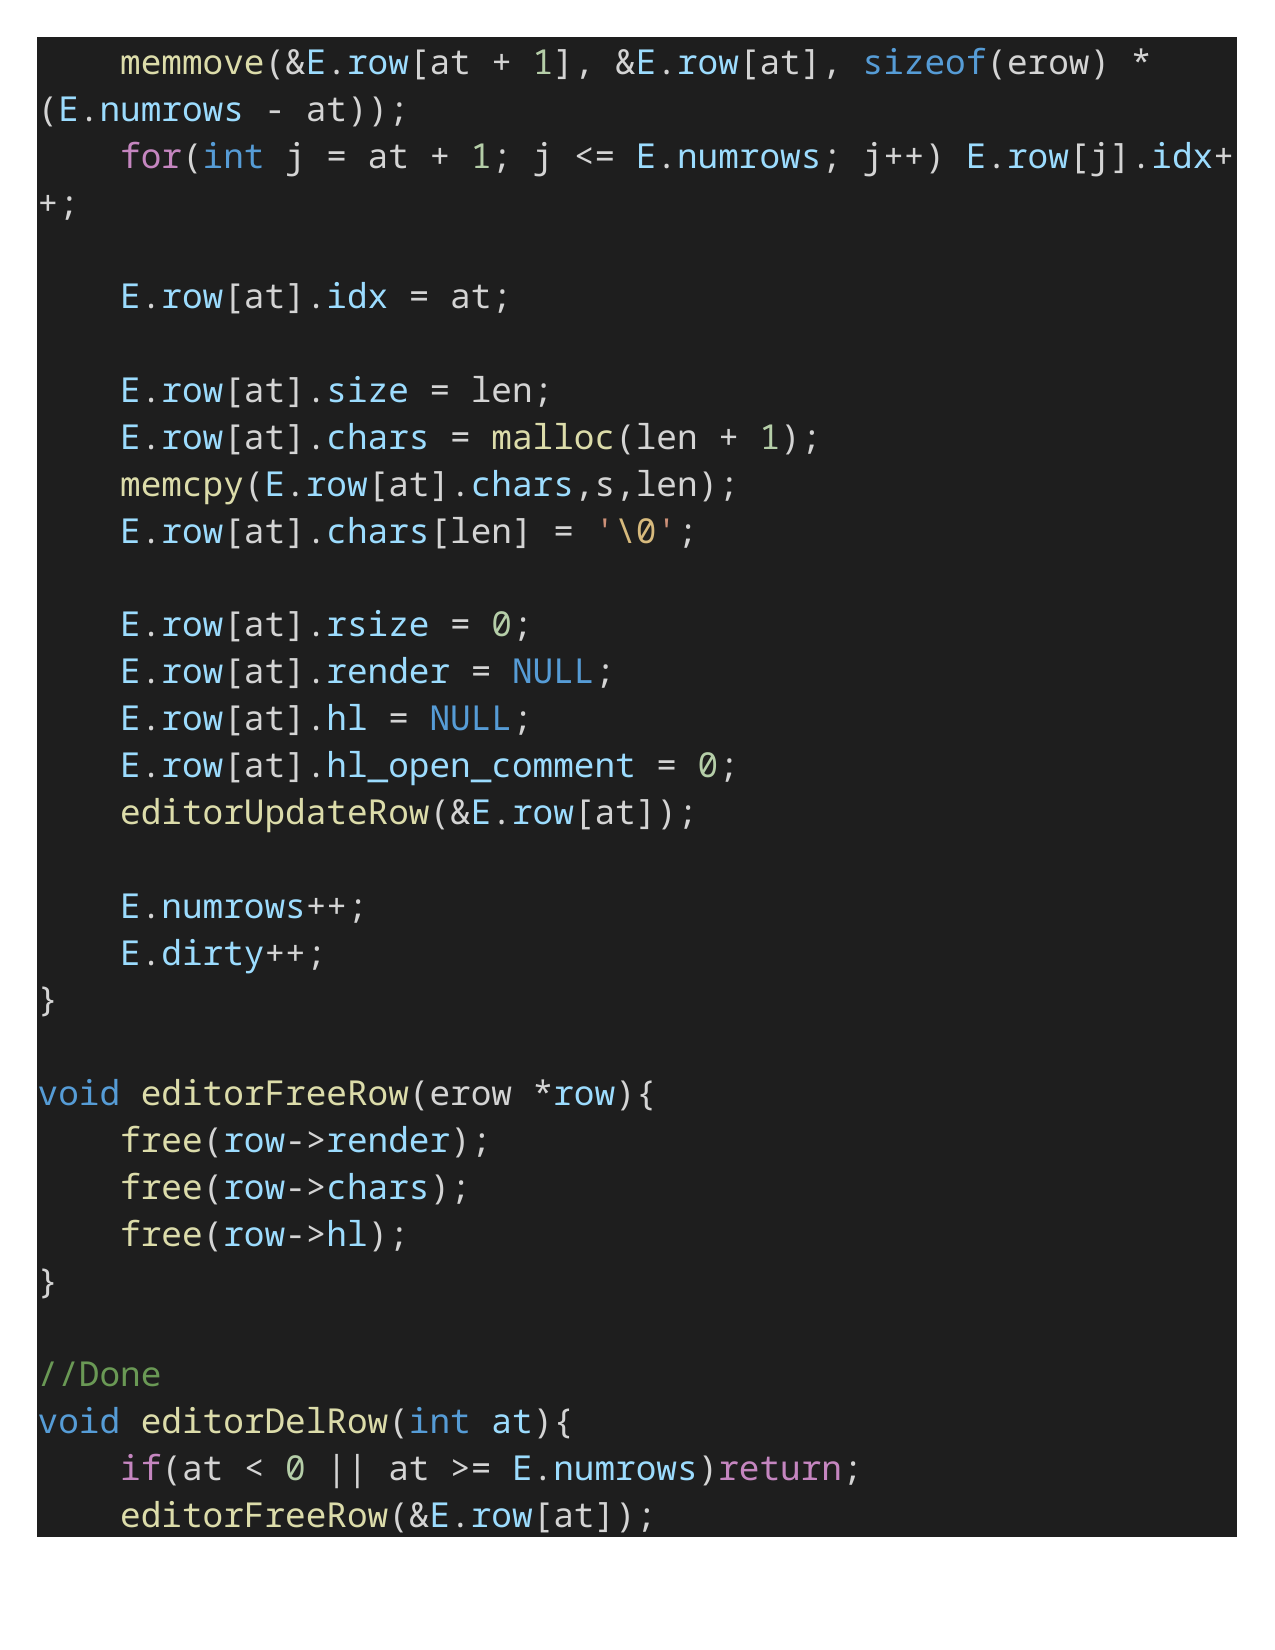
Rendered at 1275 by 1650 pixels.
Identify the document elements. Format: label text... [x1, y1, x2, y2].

text E.row[at].chars = malloc(len + 1); [37, 412, 1237, 459]
text free(row->render); [37, 1116, 1237, 1162]
text E.dirty++; [37, 928, 1237, 975]
text editorFreeRow(&E.row[at]); [37, 1491, 1237, 1537]
text E.row[at].rsize = 0; [37, 600, 1237, 647]
text E.row[at].render = NULL; [37, 647, 1237, 694]
text E.row[at].size = len; [37, 366, 1237, 412]
text E.row[at].hl_open_comment = 0; [37, 741, 1237, 787]
text E.row[at].idx = at; [37, 272, 1237, 319]
text free(row->chars); [37, 1162, 1237, 1209]
text memcpy(E.row[at].chars,s,len); [37, 459, 1237, 506]
text editorUpdateRow(&E.row[at]); [37, 787, 1237, 834]
text for(int j = at + 1; j <= E.numrows; j++) E.row[j].idx++; [37, 131, 1237, 225]
text } [37, 975, 1237, 1022]
text if(at < 0 || at >= E.numrows)return; [37, 1444, 1237, 1491]
text memmove(&E.row[at + 1], &E.row[at], sizeof(erow) * (E.numrows - at)); [37, 37, 1237, 131]
text free(row->hl); [37, 1209, 1237, 1256]
text } [37, 1256, 1237, 1303]
text void editorDelRow(int at){ [37, 1397, 1237, 1444]
text E.numrows++; [37, 881, 1237, 928]
text E.row[at].chars[len] = '\0'; [37, 506, 1237, 553]
text E.row[at].hl = NULL; [37, 694, 1237, 741]
text //Done [37, 1350, 1237, 1397]
text void editorFreeRow(erow *row){ [37, 1069, 1237, 1116]
